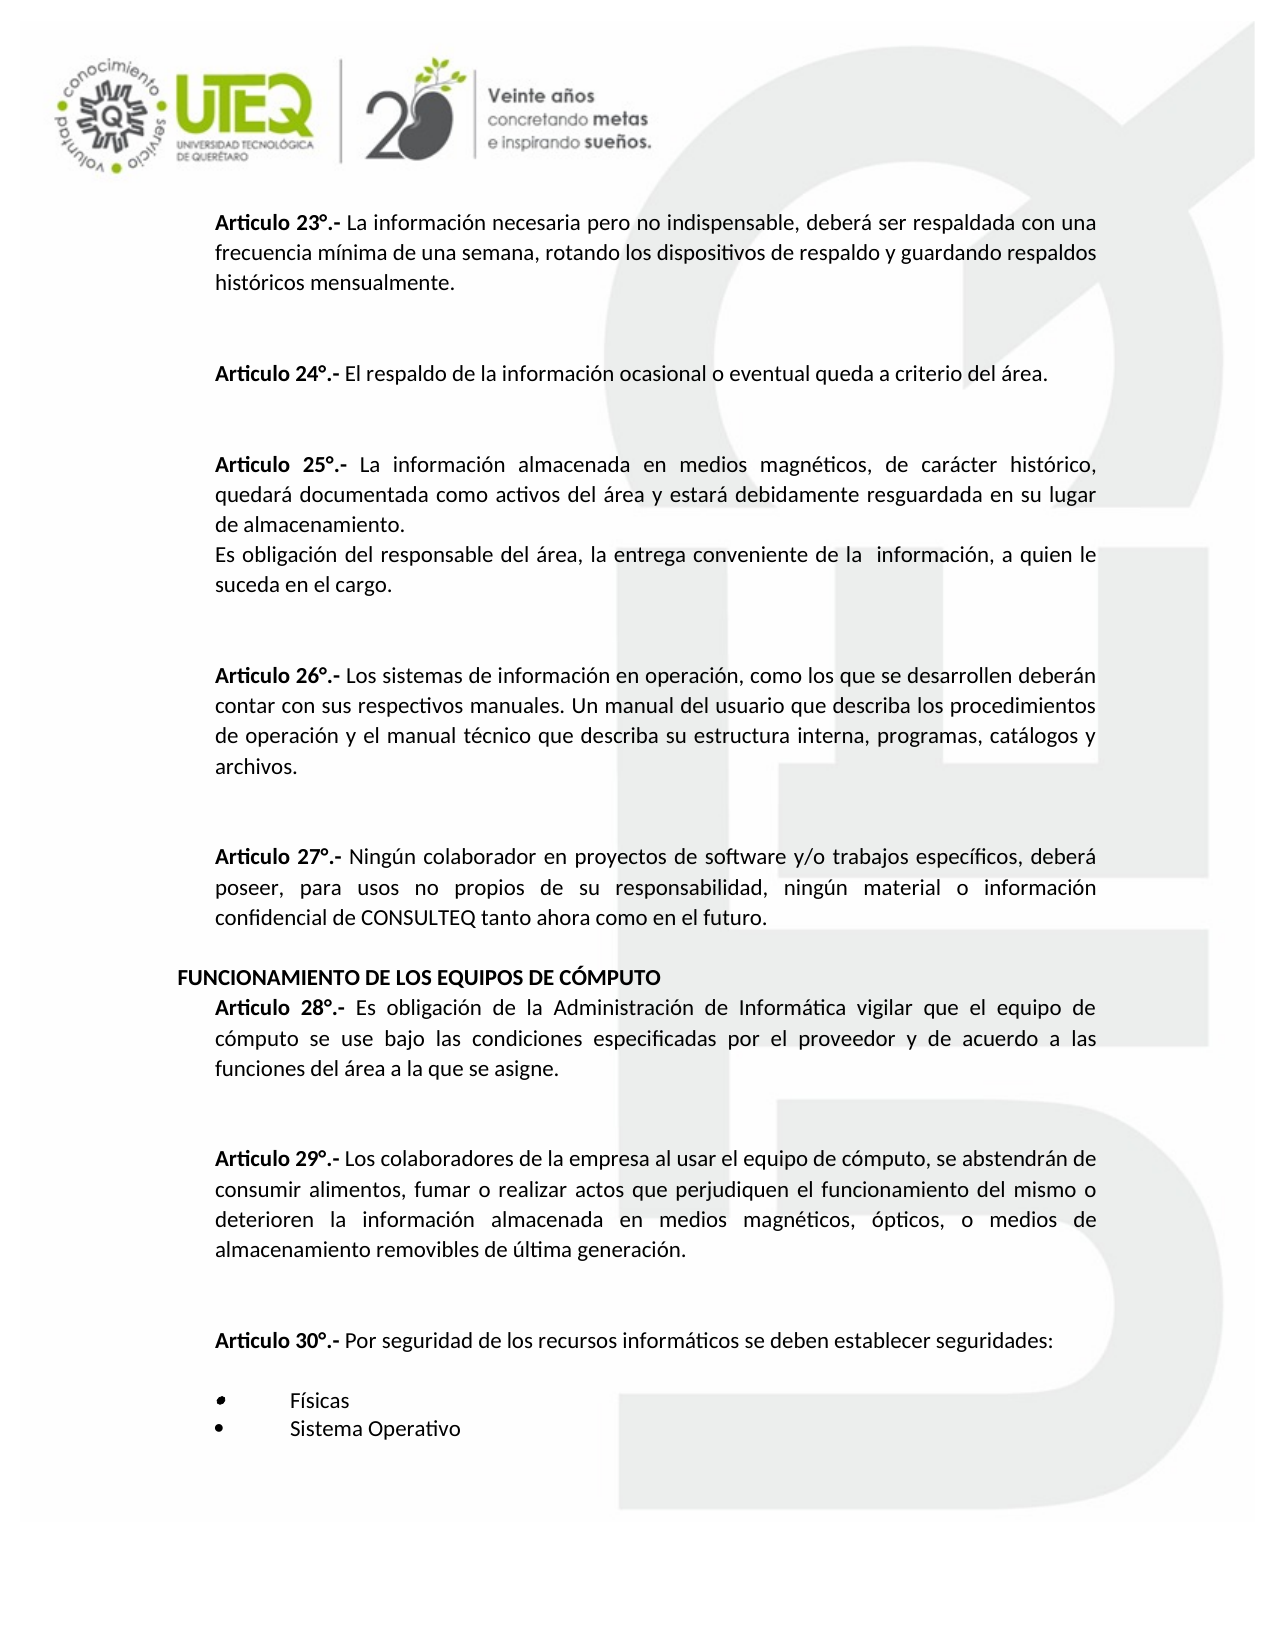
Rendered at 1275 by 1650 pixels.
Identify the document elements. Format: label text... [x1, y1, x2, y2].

list Sistema Operativo [215, 1414, 1098, 1442]
picture [20, 21, 1255, 1522]
text Articulo 27°.- Ningún colaborador en proyectos de software y/o trabajos específicos, deberá poseer, para usos no propios de su responsabilidad, ningún material o información confidencial de CONSULTEQ tanto ahora como en el futuro. [215, 842, 1098, 931]
text Articulo 26°.- Los sistemas de información en operación, como los que se desarrollen deberán contar con sus respectivos manuales. Un manual del usuario que describa los procedimientos de operación y el manual técnico que describa su estructura interna, programas, catálogos y archivos. [215, 661, 1098, 780]
text FUNCIONAMIENTO DE LOS EQUIPOS DE CÓMPUTO [177, 963, 1098, 991]
text Articulo 23°.- La información necesaria pero no indispensable, deberá ser respaldada con una frecuencia mínima de una semana, rotando los dispositivos de respaldo y guardando respaldos históricos mensualmente. [215, 208, 1098, 297]
text Articulo 29°.- Los colaboradores de la empresa al usar el equipo de cómputo, se abstendrán de consumir alimentos, fumar o realizar actos que perjudiquen el funcionamiento del mismo o deterioren la información almacenada en medios magnéticos, ópticos, o medios de almacenamiento removibles de última generación. [215, 1144, 1098, 1263]
text Articulo 24°.- El respaldo de la información ocasional o eventual queda a criterio del área. [215, 359, 1098, 387]
text Articulo 28°.- Es obligación de la Administración de Informática vigilar que el equipo de cómputo se use bajo las condiciones especificadas por el proveedor y de acuerdo a las funciones del área a la que se asigne. [215, 993, 1098, 1082]
subtitle Físicas [215, 1386, 1098, 1414]
text Articulo 25°.- La información almacenada en medios magnéticos, de carácter histórico, quedará documentada como activos del área y estará debidamente resguardada en su lugar de almacenamiento. [215, 450, 1098, 538]
text Articulo 30°.- Por seguridad de los recursos informáticos se deben establecer seguridades: [215, 1326, 1098, 1354]
text Es obligación del responsable del área, la entrega conveniente de la información, a quien le suceda en el cargo. [215, 540, 1098, 599]
